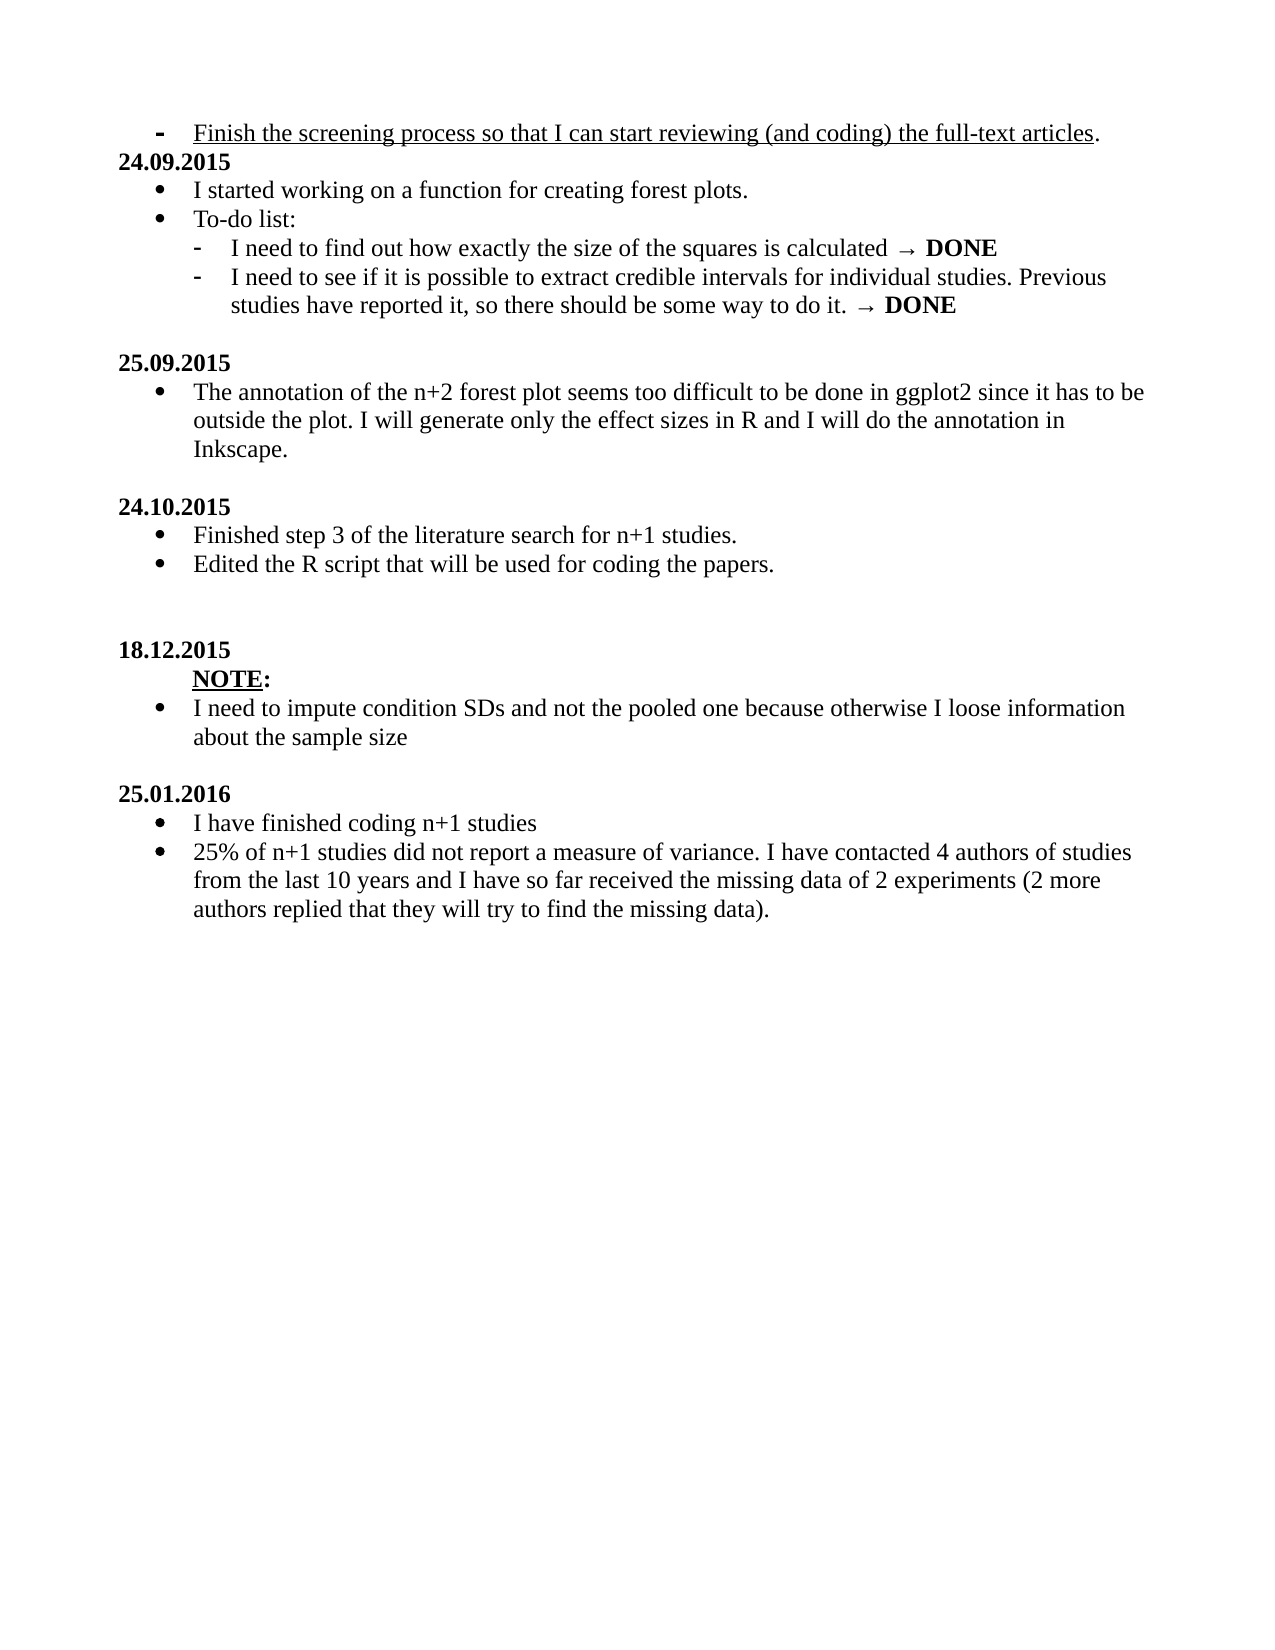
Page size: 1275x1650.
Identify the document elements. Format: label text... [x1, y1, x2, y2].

list The annotation of the n+2 forest plot seems too difficult to be done in ggplot2 since it has to be [156, 377, 1157, 406]
list Edited the R script that will be used for coding the papers. [156, 549, 1157, 578]
list To-do list: [156, 204, 1157, 233]
list Finished step 3 of the literature search for n+1 studies. [156, 521, 1157, 549]
text 24.10.2015 [118, 492, 1157, 521]
list I started working on a function for creating forest plots. [156, 176, 1157, 204]
list I need to see if it is possible to extract credible intervals for individual studies. Previous studies have reported it, so there should be some way to do it. → DONE [193, 262, 1157, 319]
list I need to impute condition SDs and not the pooled one because otherwise I loose information about the sample size [156, 693, 1157, 751]
text outside the plot. I will generate only the effect sizes in R and I will do the annotation in Inkscape. [193, 406, 1157, 463]
list I need to find out how exactly the size of the squares is calculated → DONE [193, 233, 1157, 262]
text 25.09.2015 [118, 348, 1157, 377]
text 24.09.2015 [118, 147, 1157, 176]
text 18.12.2015 [118, 636, 1157, 664]
text NOTE: [118, 664, 1157, 693]
text 25.01.2016 [118, 779, 1157, 808]
list Finish the screening process so that I can start reviewing (and coding) the full-text articles. [156, 118, 1157, 147]
list 25% of n+1 studies did not report a measure of variance. I have contacted 4 authors of studies from the last 10 years and I have so far received the missing data of 2 experiments (2 more authors replied that they will try to find the missing data). [156, 837, 1157, 923]
list I have finished coding n+1 studies [156, 808, 1157, 837]
